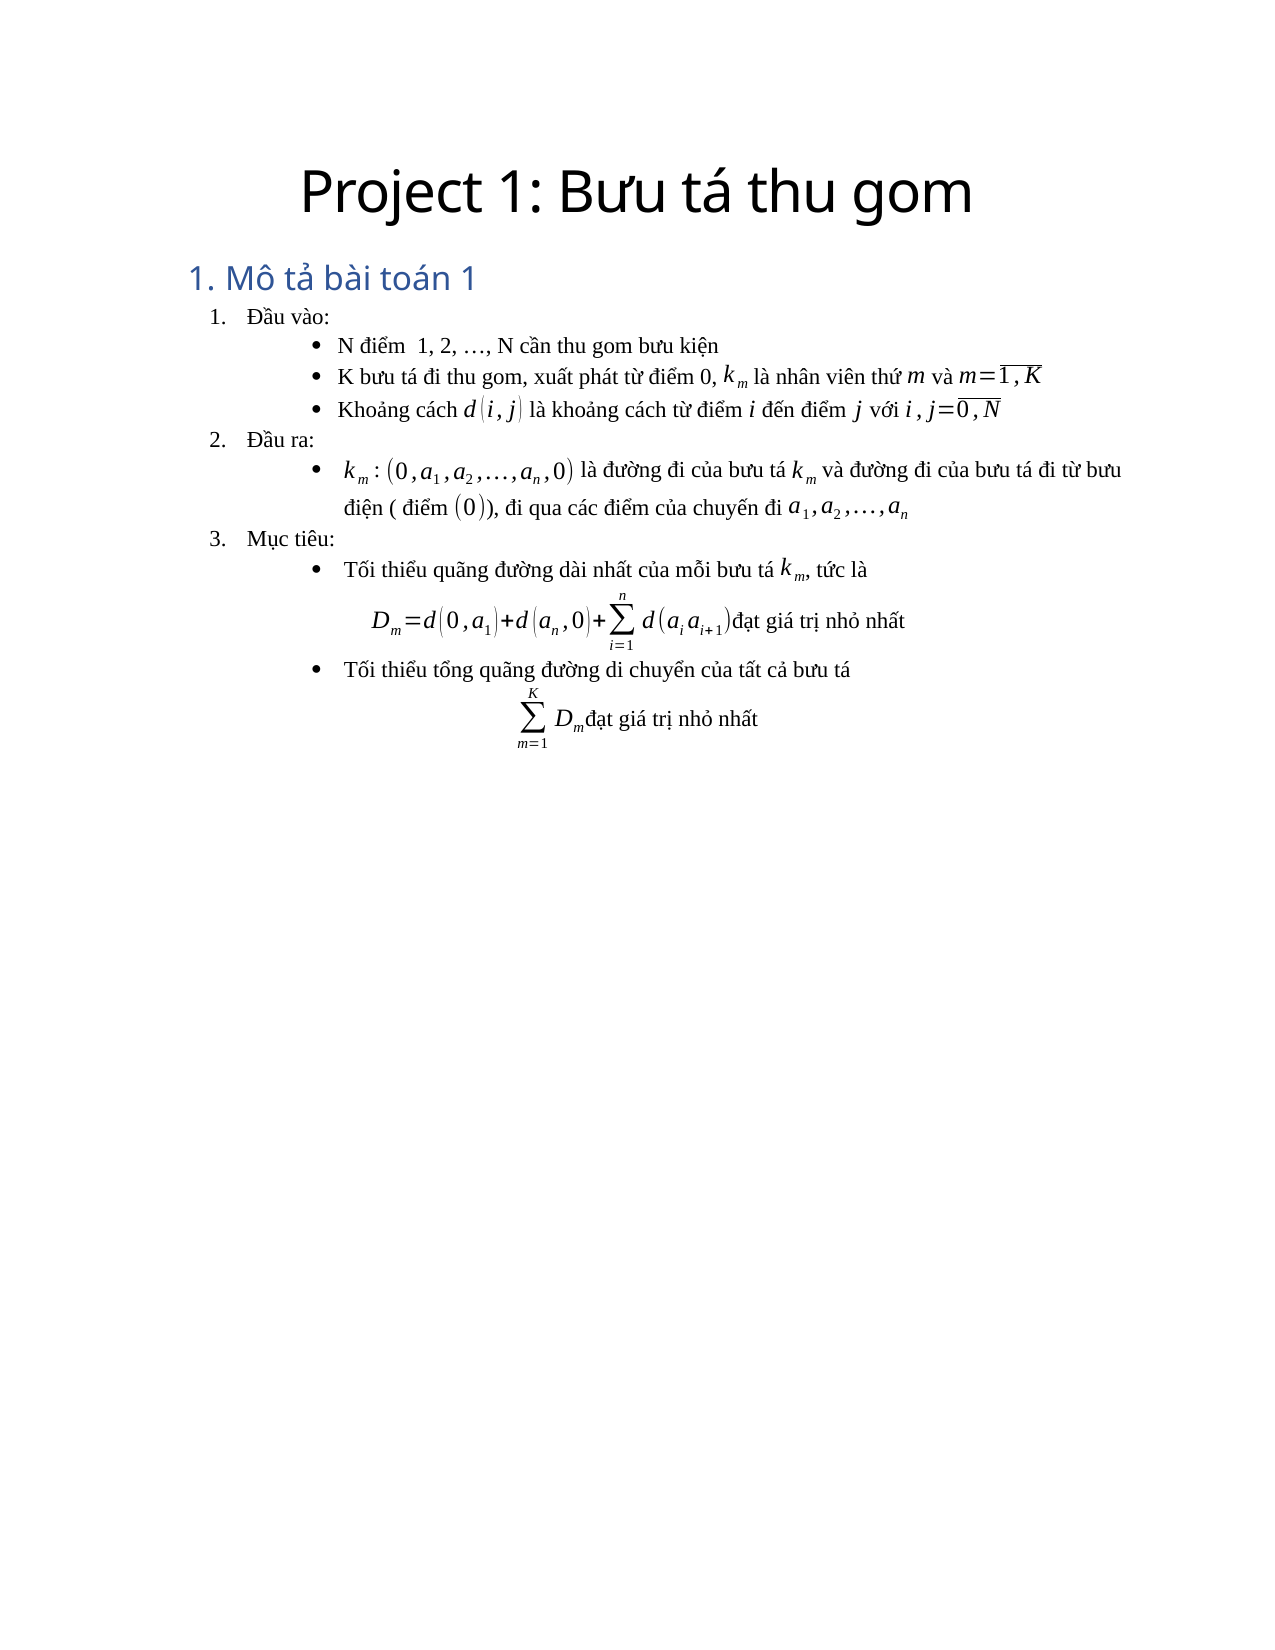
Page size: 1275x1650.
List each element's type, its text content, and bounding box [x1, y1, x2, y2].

list Tối thiểu tổng quãng đường di chuyển của tất cả bưu tá [312, 656, 1125, 682]
list Khoảng cách là khoảng cách từ điểm đến điểm với [312, 394, 1125, 424]
list Đầu ra: [209, 426, 1125, 453]
list đạt giá trị nhỏ nhất [150, 684, 1125, 752]
list đạt giá trị nhỏ nhất [150, 587, 1125, 654]
list Tối thiểu quãng đường dài nhất của mỗi bưu tá , tức là [312, 553, 1125, 584]
list K bưu tá đi thu gom, xuất phát từ điểm 0, là nhân viên thứ và [312, 360, 1125, 392]
list Đầu vào: [209, 303, 1125, 330]
list Mục tiêu: [209, 525, 1125, 551]
list N điểm 1, 2, …, N cần thu gom bưu kiện [312, 332, 1125, 358]
subtitle Mô tả bài toán 1 [187, 254, 1125, 300]
list : là đường đi của bưu tá và đường đi của bưu tá đi từ bưu điện ( điểm ), đi qua các điểm của chuyến đi [312, 455, 1125, 523]
title Project 1: Bưu tá thu gom [150, 150, 1125, 229]
